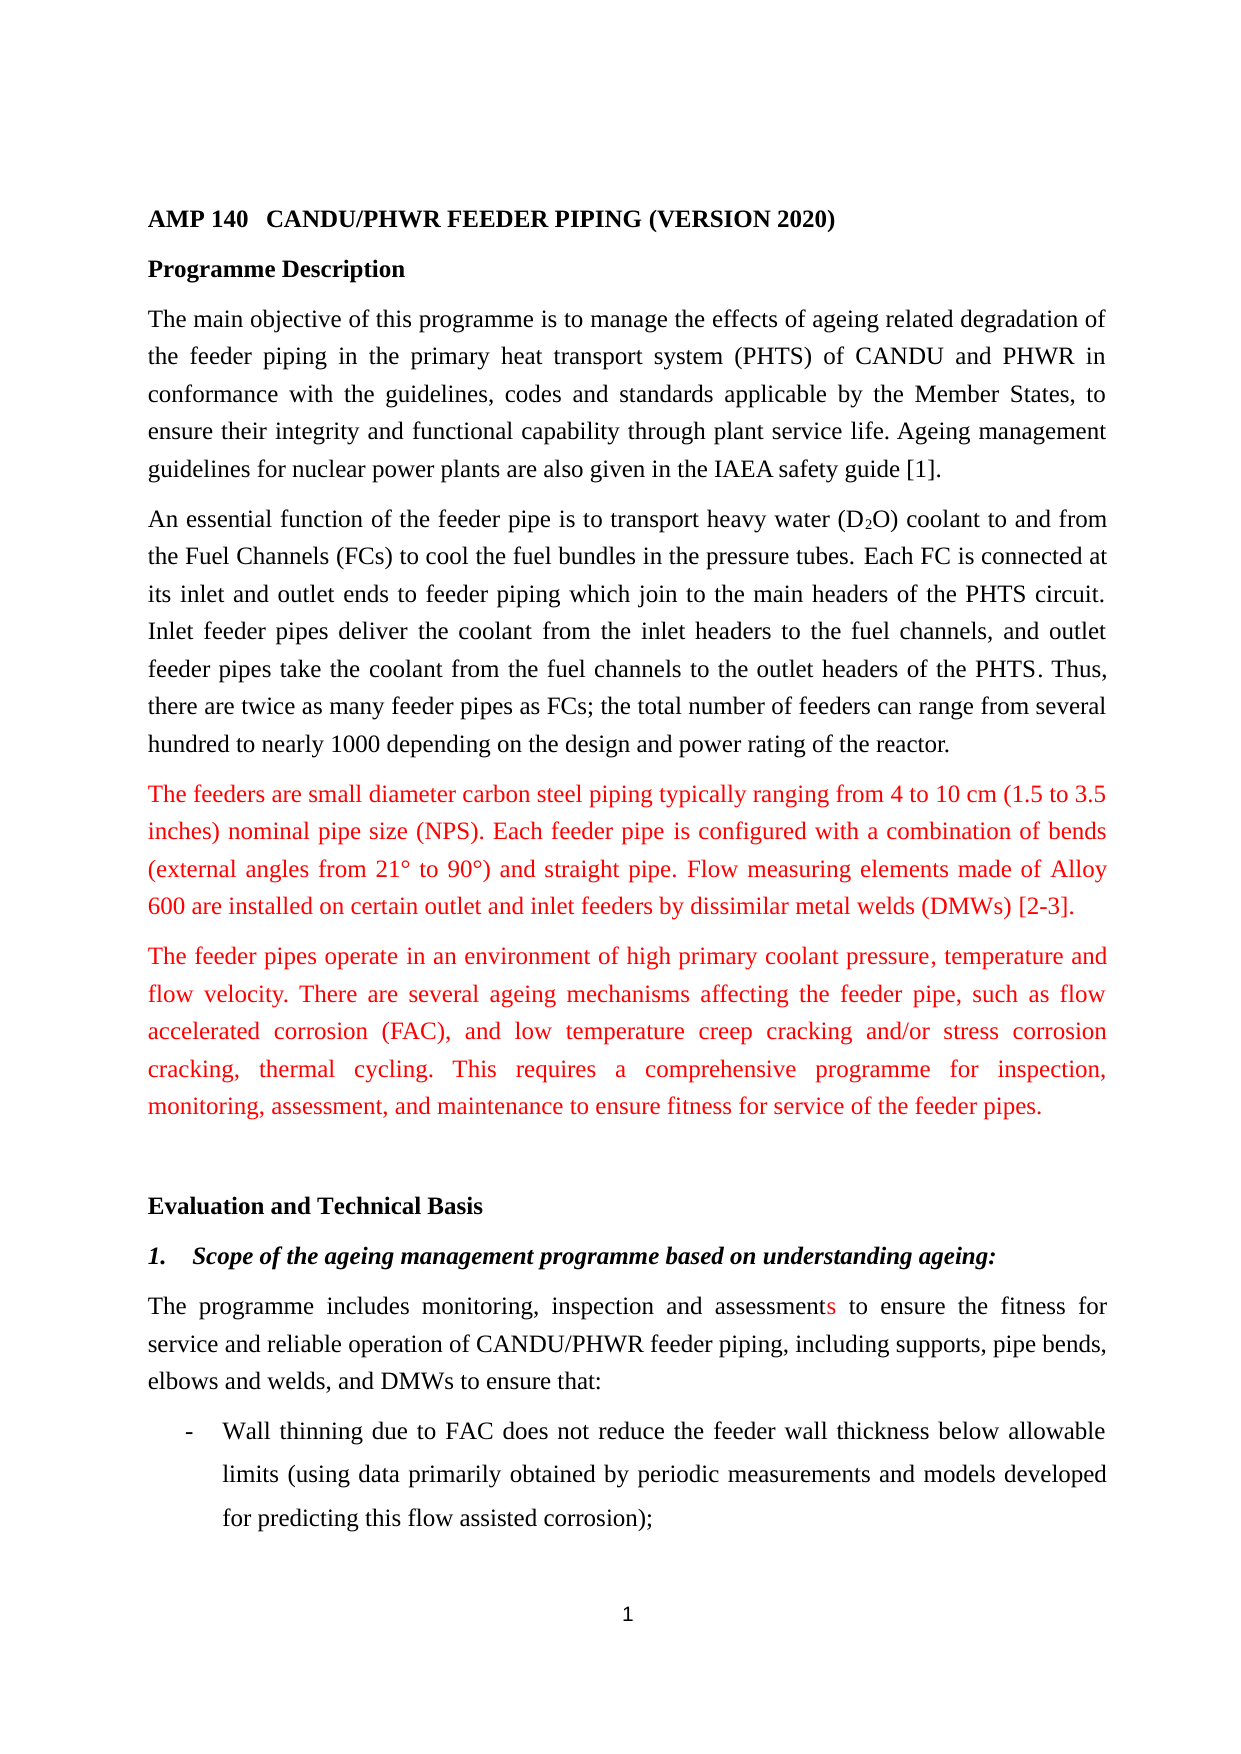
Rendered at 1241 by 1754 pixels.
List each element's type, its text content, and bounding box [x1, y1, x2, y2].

list Wall thinning due to FAC does not reduce the feeder wall thickness below allowable limits (using data primarily obtained by periodic measurements and models developed for predicting this flow assisted corrosion); [185, 1412, 1107, 1536]
text Programme Description [148, 249, 1107, 287]
text Evaluation and Technical Basis [148, 1187, 1107, 1224]
text The feeder pipes operate in an environment of high primary coolant pressure, temperature and flow velocity. There are several ageing mechanisms affecting the feeder pipe, such as flow accelerated corrosion (FAC), and low temperature creep cracking and/or stress corrosion cracking, thermal cycling. This requires a comprehensive programme for inspection, monitoring, assessment, and maintenance to ensure fitness for service of the feeder pipes. [148, 937, 1107, 1124]
text The feeders are small diameter carbon steel piping typically ranging from 4 to 10 cm (1.5 to 3.5 inches) nominal pipe size (NPS). Each feeder pipe is configured with a combination of bends (external angles from 21° to 90°) and straight pipe. Flow measuring elements made of Alloy 600 are installed on certain outlet and inlet feeders by dissimilar metal welds (DMWs) [2-3]. [148, 774, 1107, 924]
text The programme includes monitoring, inspection and assessments to ensure the fitness for service and reliable operation of CANDU/PHWR feeder piping, including supports, pipe bends, elbows and welds, and DMWs to ensure that: [148, 1287, 1107, 1399]
text The main objective of this programme is to manage the effects of ageing related degradation of the feeder piping in the primary heat transport system (PHTS) of CANDU and PHWR in conformance with the guidelines, codes and standards applicable by the Member States, to ensure their integrity and functional capability through plant service life. Ageing management guidelines for nuclear power plants are also given in the IAEA safety guide [1]. [148, 299, 1107, 487]
text An essential function of the feeder pipe is to transport heavy water (D2O) coolant to and from the Fuel Channels (FCs) to cool the fuel bundles in the pressure tubes. Each FC is connected at its inlet and outlet ends to feeder piping which join to the main headers of the PHTS circuit. Inlet feeder pipes deliver the coolant from the inlet headers to the fuel channels, and outlet feeder pipes take the coolant from the fuel channels to the outlet headers of the PHTS. Thus, there are twice as many feeder pipes as FCs; the total number of feeders can range from several hundred to nearly 1000 depending on the design and power rating of the reactor. [148, 499, 1107, 762]
text 1. Scope of the ageing management programme based on understanding ageing: [148, 1237, 1107, 1274]
text AMP 140 CANDU/PHWR FEEDER PIPING (VERSION 2020) [148, 199, 1107, 237]
